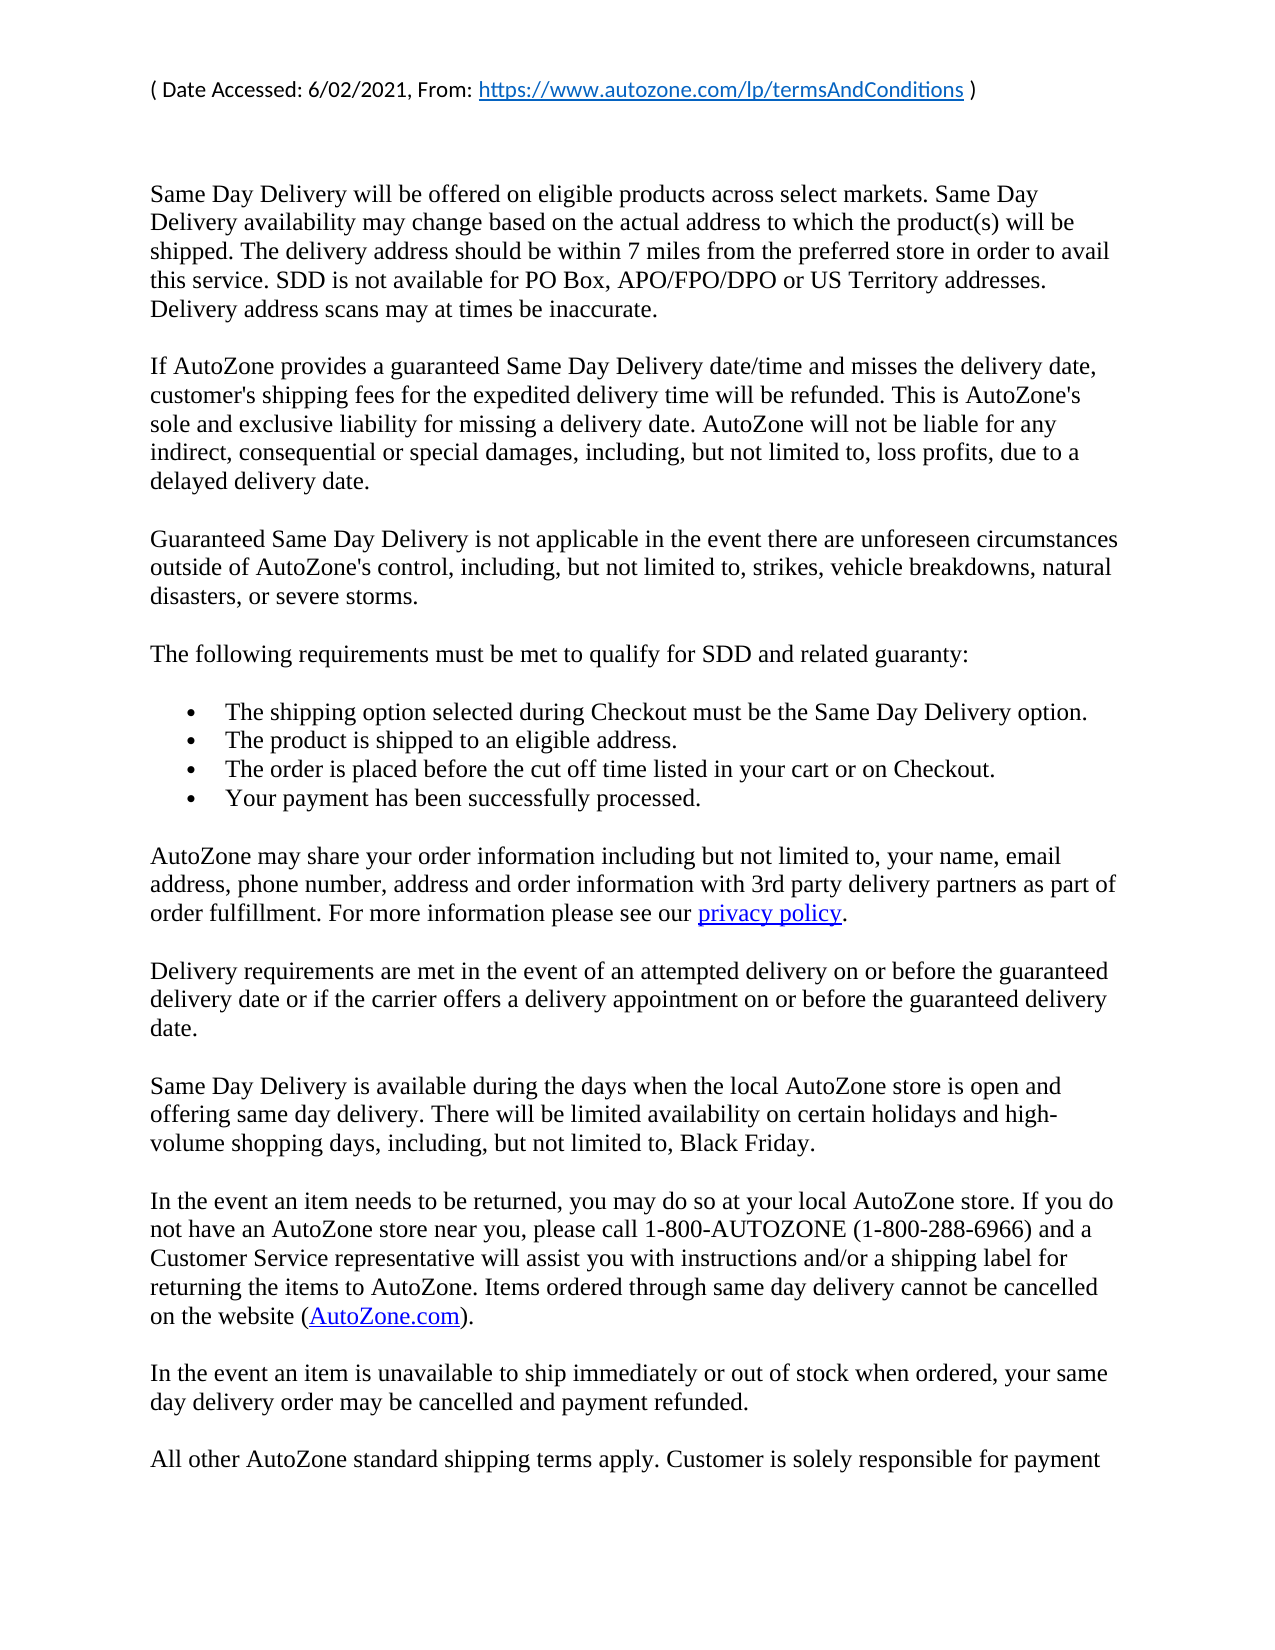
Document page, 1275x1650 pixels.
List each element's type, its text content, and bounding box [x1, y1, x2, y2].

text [150, 150, 1125, 667]
list The shipping option selected during Checkout must be the Same Day Delivery option. [187, 697, 1125, 725]
list Your payment has been successfully processed. [187, 783, 1125, 812]
list The product is shipped to an eligible address. [187, 725, 1125, 754]
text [150, 841, 1125, 1473]
list The order is placed before the cut off time listed in your cart or on Checkout. [187, 754, 1125, 783]
